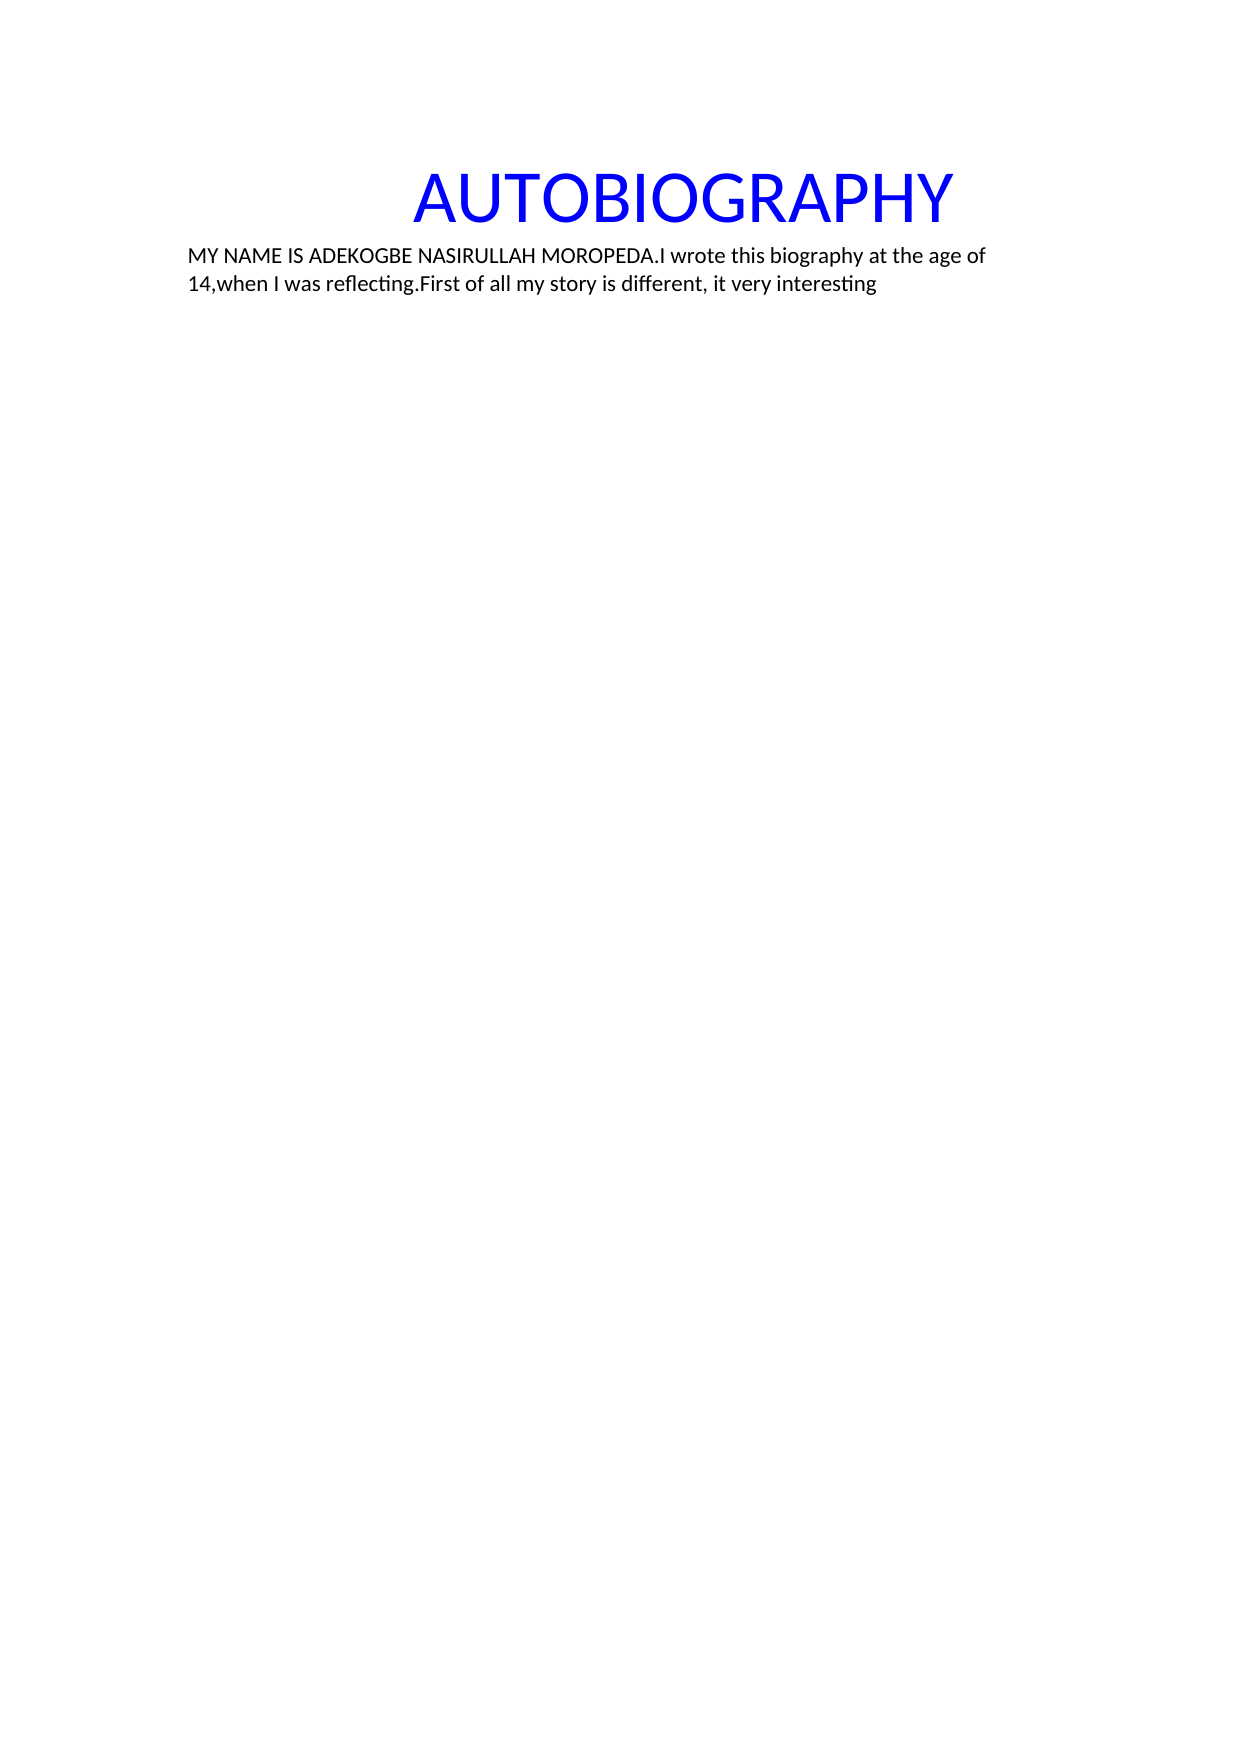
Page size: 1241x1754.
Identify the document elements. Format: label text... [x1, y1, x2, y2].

text AUTOBIOGRAPHY [187, 150, 1053, 242]
text MY NAME IS ADEKOGBE NASIRULLAH MOROPEDA.I wrote this biography at the age of 14,when I was reflecting.First of all my story is different, it very interesting [187, 242, 1053, 298]
